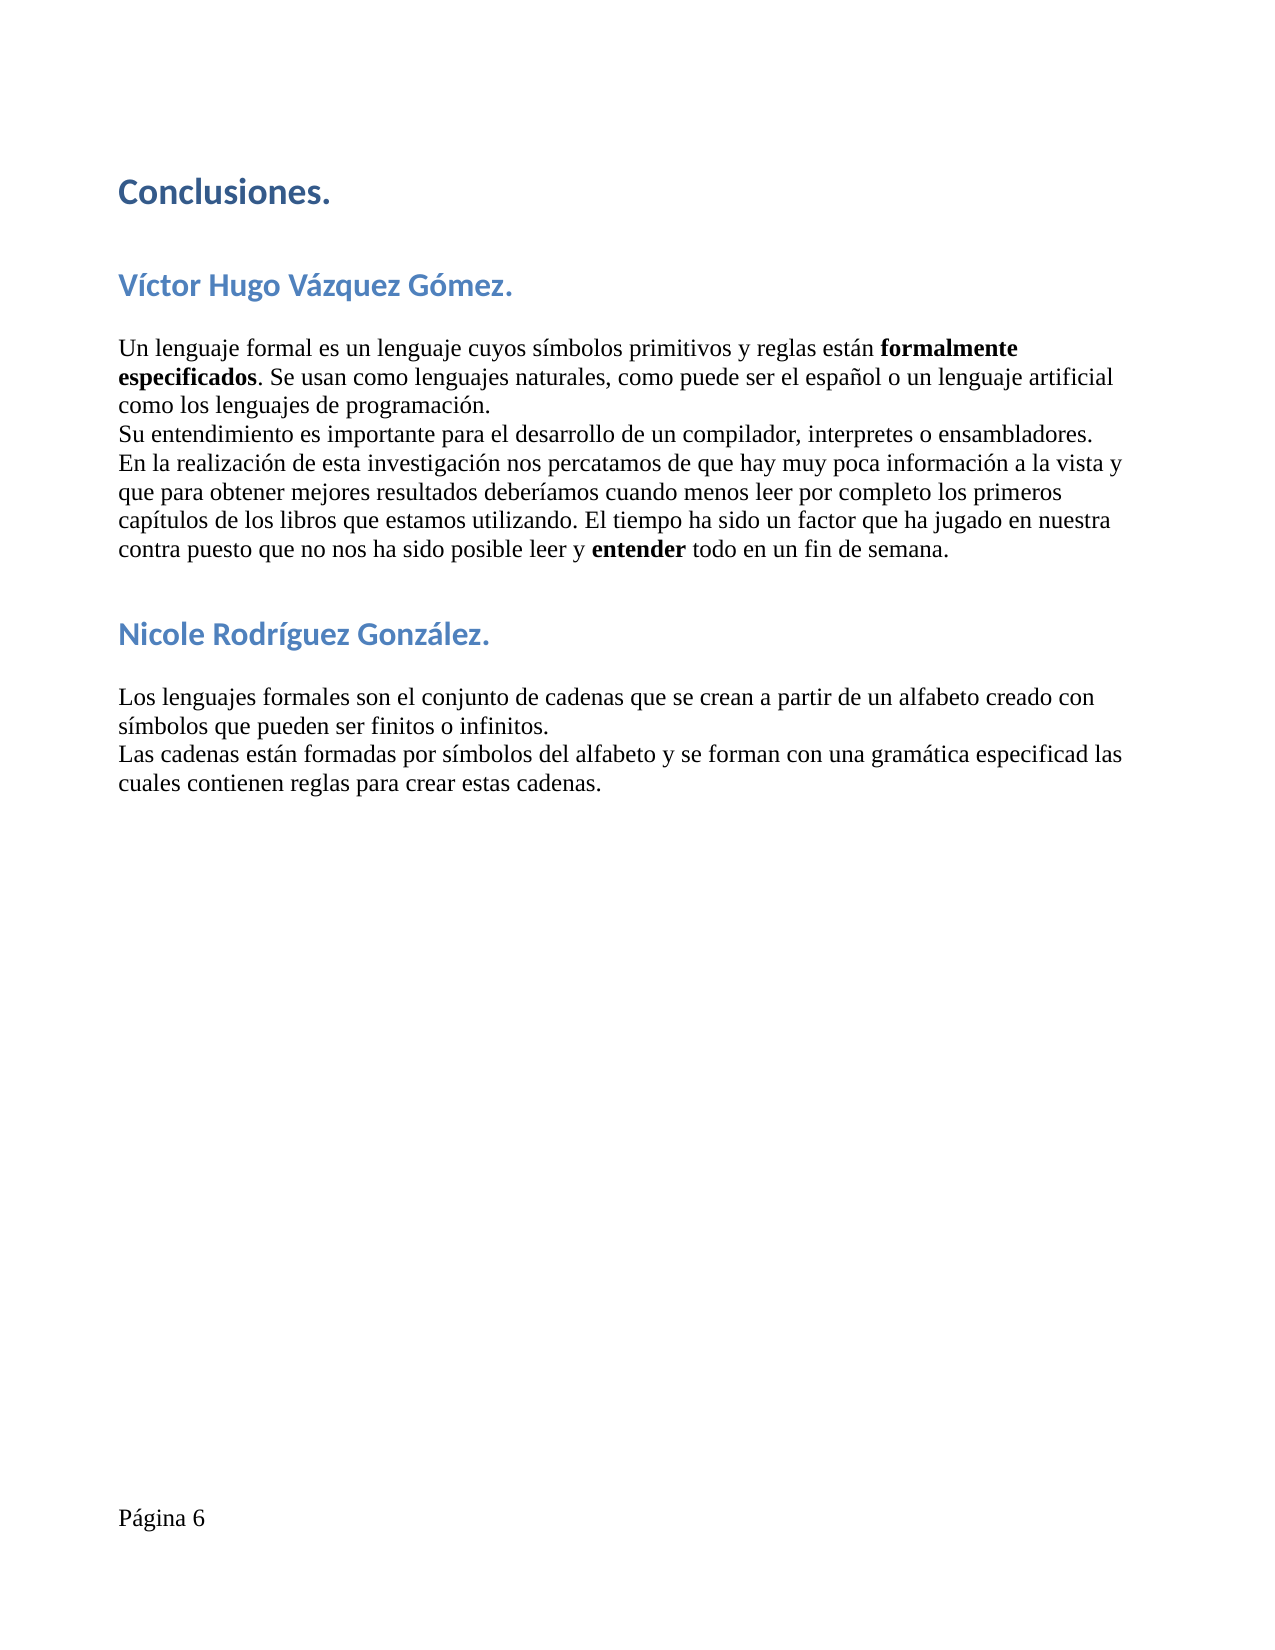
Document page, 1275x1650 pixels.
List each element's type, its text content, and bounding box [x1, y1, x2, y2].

text Un lenguaje formal es un lenguaje cuyos símbolos primitivos y reglas están formalmente especificados. Se usan como lenguajes naturales, como puede ser el español o un lenguaje artificial como los lenguajes de programación. [118, 333, 1157, 419]
text Las cadenas están formadas por símbolos del alfabeto y se forman con una gramática especificad las cuales contienen reglas para crear estas cadenas. [118, 739, 1157, 797]
subtitle Víctor Hugo Vázquez Gómez. [118, 263, 1157, 304]
text Los lenguajes formales son el conjunto de cadenas que se crean a partir de un alfabeto creado con símbolos que pueden ser finitos o infinitos. [118, 682, 1157, 739]
text En la realización de esta investigación nos percatamos de que hay muy poca información a la vista y que para obtener mejores resultados deberíamos cuando menos leer por completo los primeros capítulos de los libros que estamos utilizando. El tiempo ha sido un factor que ha jugado en nuestra contra puesto que no nos ha sido posible leer y entender todo en un fin de semana. [118, 448, 1157, 563]
subtitle Conclusiones. [118, 168, 1157, 214]
text Su entendimiento es importante para el desarrollo de un compilador, interpretes o ensambladores. [118, 419, 1157, 448]
subtitle Nicole Rodríguez González. [118, 613, 1157, 653]
